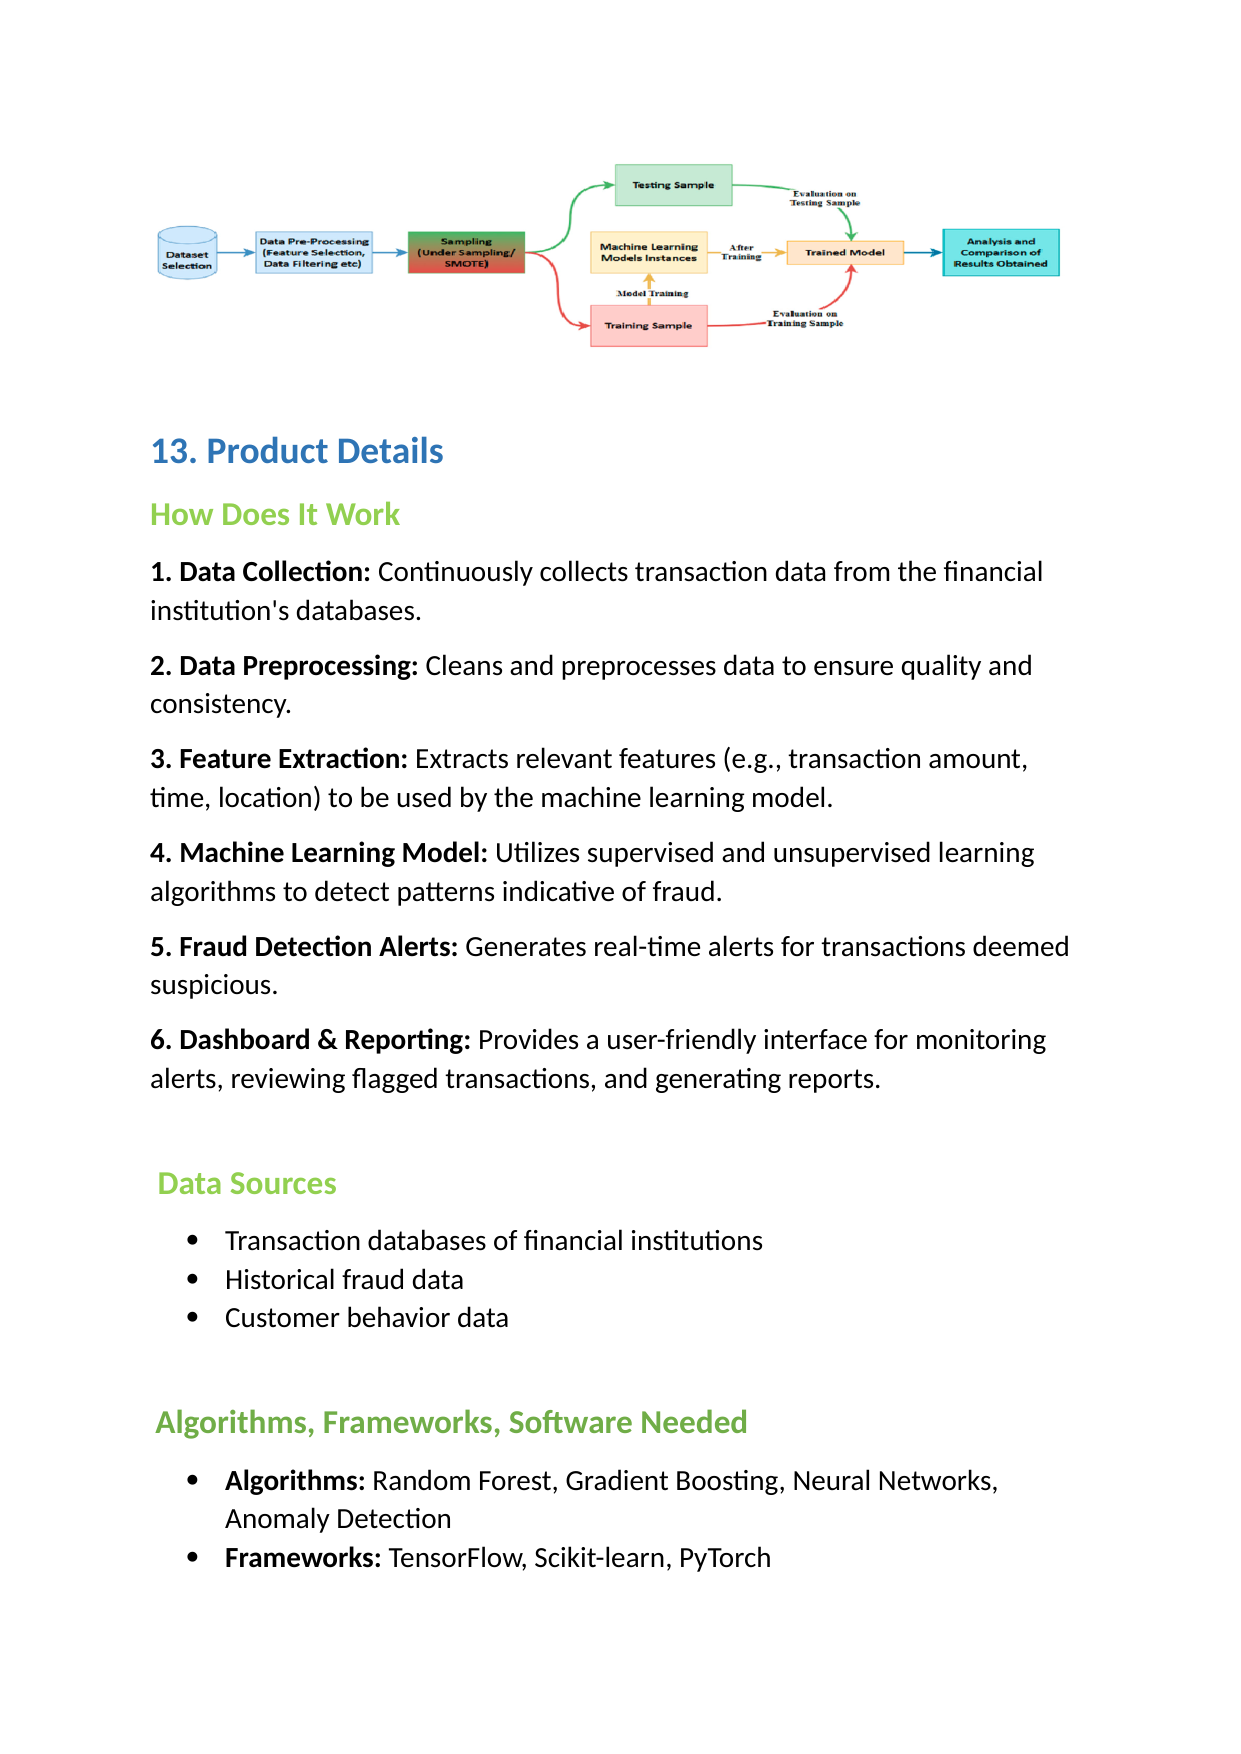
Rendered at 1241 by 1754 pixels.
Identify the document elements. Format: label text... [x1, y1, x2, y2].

text 13. Product Details [150, 427, 1090, 473]
list Algorithms: Random Forest, Gradient Boosting, Neural Networks, Anomaly Detection [187, 1462, 1090, 1536]
text 5. Fraud Detection Alerts: Generates real-time alerts for transactions deemed suspicious. [150, 928, 1090, 1002]
text 2. Data Preprocessing: Cleans and preprocesses data to ensure quality and consistency. [150, 647, 1090, 721]
text 4. Machine Learning Model: Utilizes supervised and unsupervised learning algorithms to detect patterns indicative of fraud. [150, 834, 1090, 908]
text How Does It Work [150, 493, 1090, 534]
list Historical fraud data [187, 1261, 1090, 1296]
picture [150, 150, 1085, 361]
text Algorithms, Frameworks, Software Needed [150, 1401, 1090, 1442]
text 3. Feature Extraction: Extracts relevant features (e.g., transaction amount, time, location) to be used by the machine learning model. [150, 741, 1090, 815]
list Frameworks: TensorFlow, Scikit-learn, PyTorch [187, 1539, 1090, 1574]
list Customer behavior data [187, 1299, 1090, 1335]
text 1. Data Collection: Continuously collects transaction data from the financial institution's databases. [150, 553, 1090, 628]
text Data Sources [150, 1162, 1090, 1202]
list Transaction databases of financial institutions [187, 1222, 1090, 1258]
text 6. Dashboard & Reporting: Provides a user-friendly interface for monitoring alerts, reviewing flagged transactions, and generating reports. [150, 1021, 1090, 1095]
